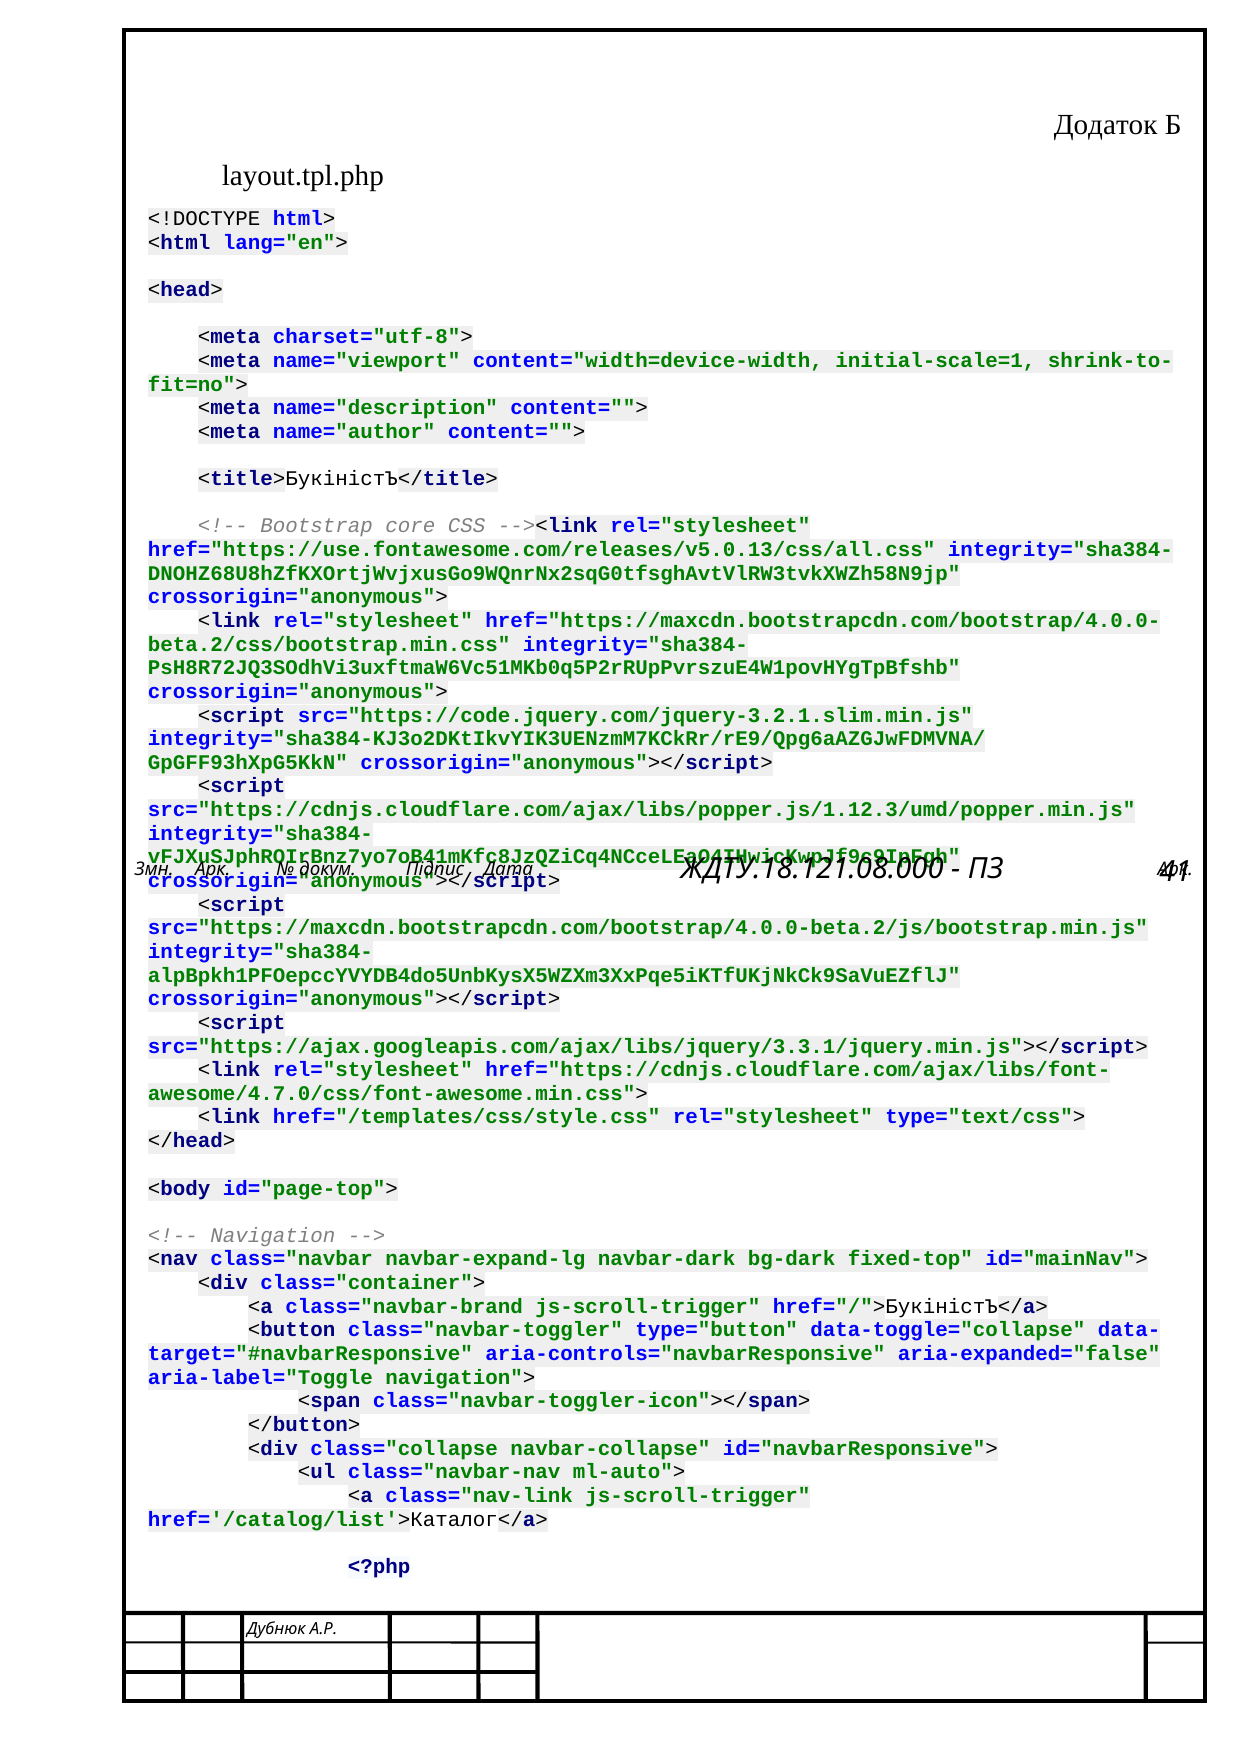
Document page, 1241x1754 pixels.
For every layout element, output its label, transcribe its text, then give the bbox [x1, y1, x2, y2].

text Додаток Б [148, 107, 1181, 141]
text layout.tpl.php [148, 158, 1181, 191]
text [148, 208, 1181, 1603]
